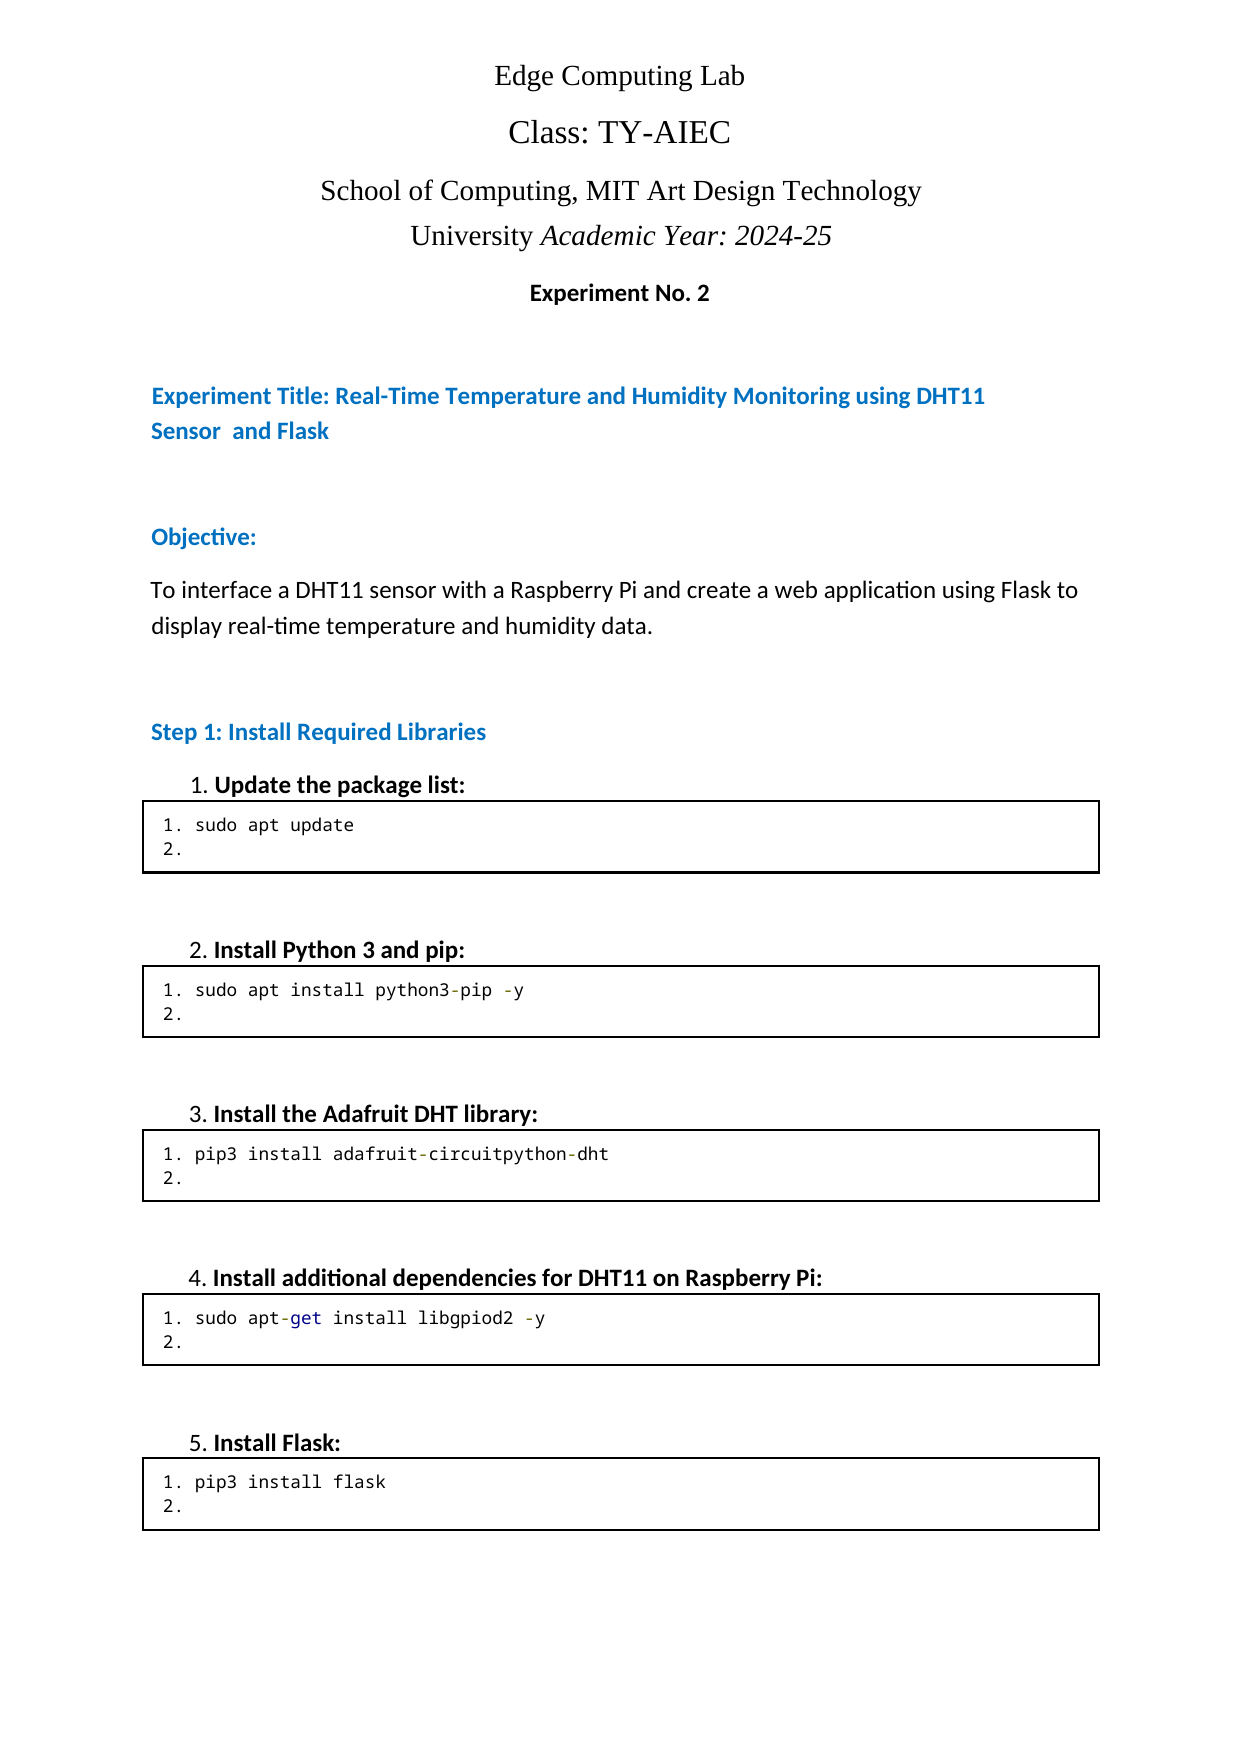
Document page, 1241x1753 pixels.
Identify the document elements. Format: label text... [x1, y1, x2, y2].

text 3. Install the Adafruit DHT library: [189, 1098, 1098, 1129]
table_header 1. sudo apt-get install libgpiod2 -y 2. [144, 1295, 1098, 1364]
text 4. Install additional dependencies for DHT11 on Raspberry Pi: [188, 1262, 1098, 1293]
text Experiment No. 2 [142, 277, 1098, 308]
table_header 1. pip3 install adafruit-circuitpython-dht 2. [144, 1131, 1098, 1200]
text 1. Update the package list: [189, 770, 1098, 800]
text Experiment Title: Real-Time Temperature and Humidity Monitoring using DHT11 Sensor and Flask [151, 380, 1061, 446]
text Objective: [151, 522, 1098, 552]
table_header 1. pip3 install flask 2. [144, 1459, 1098, 1528]
table_header 1. sudo apt install python3-pip -y 2. [144, 967, 1098, 1036]
text Class: TY-AIEC [142, 113, 1098, 151]
text 2. Install Python 3 and pip: [189, 934, 1098, 964]
text Step 1: Install Required Libraries [151, 716, 1098, 747]
text To interface a DHT11 sensor with a Raspberry Pi and create a web application using Flask to display real-time temperature and humidity data. [150, 574, 1079, 641]
table_header 1. sudo apt update 2. [144, 802, 1098, 871]
text 5. Install Flask: [189, 1427, 1098, 1457]
text Edge Computing Lab [142, 58, 1098, 91]
text School of Computing, MIT Art Design Technology University Academic Year: 2024-25 [258, 173, 984, 252]
